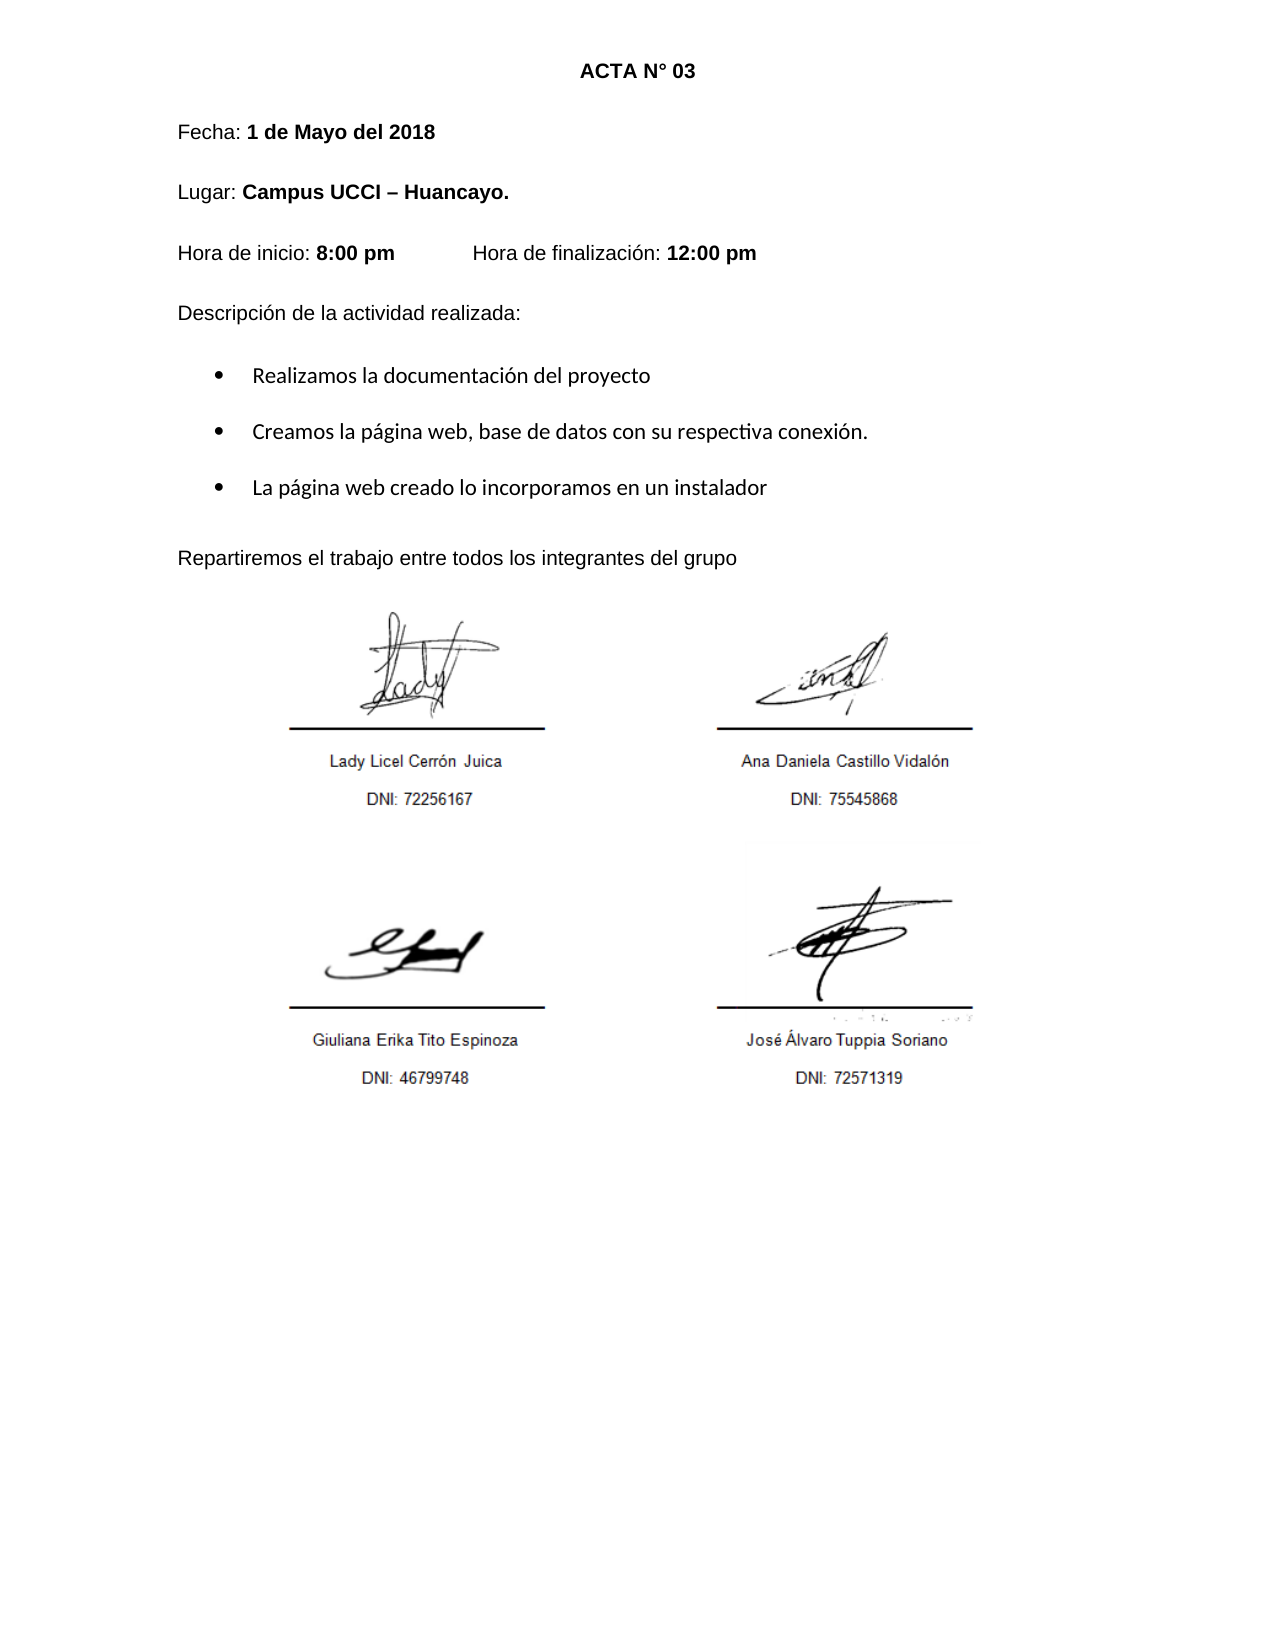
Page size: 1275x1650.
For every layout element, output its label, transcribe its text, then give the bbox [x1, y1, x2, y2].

list La página web creado lo incorporamos en un instalador [215, 473, 1098, 501]
list Creamos la página web, base de datos con su respectiva conexión. [215, 417, 1098, 445]
text Fecha: 1 de Mayo del 2018 [177, 119, 1098, 143]
list Realizamos la documentación del proyecto [215, 361, 1098, 389]
text Lugar: Campus UCCI – Huancayo. [177, 180, 1098, 204]
text Descripción de la actividad realizada: [177, 301, 1098, 325]
text Repartiremos el trabajo entre todos los integrantes del grupo [177, 546, 1098, 570]
text ACTA N° 03 [177, 59, 1098, 83]
text Hora de inicio: 8:00 pm Hora de finalización: 12:00 pm [177, 240, 1098, 264]
picture [271, 595, 1001, 1122]
